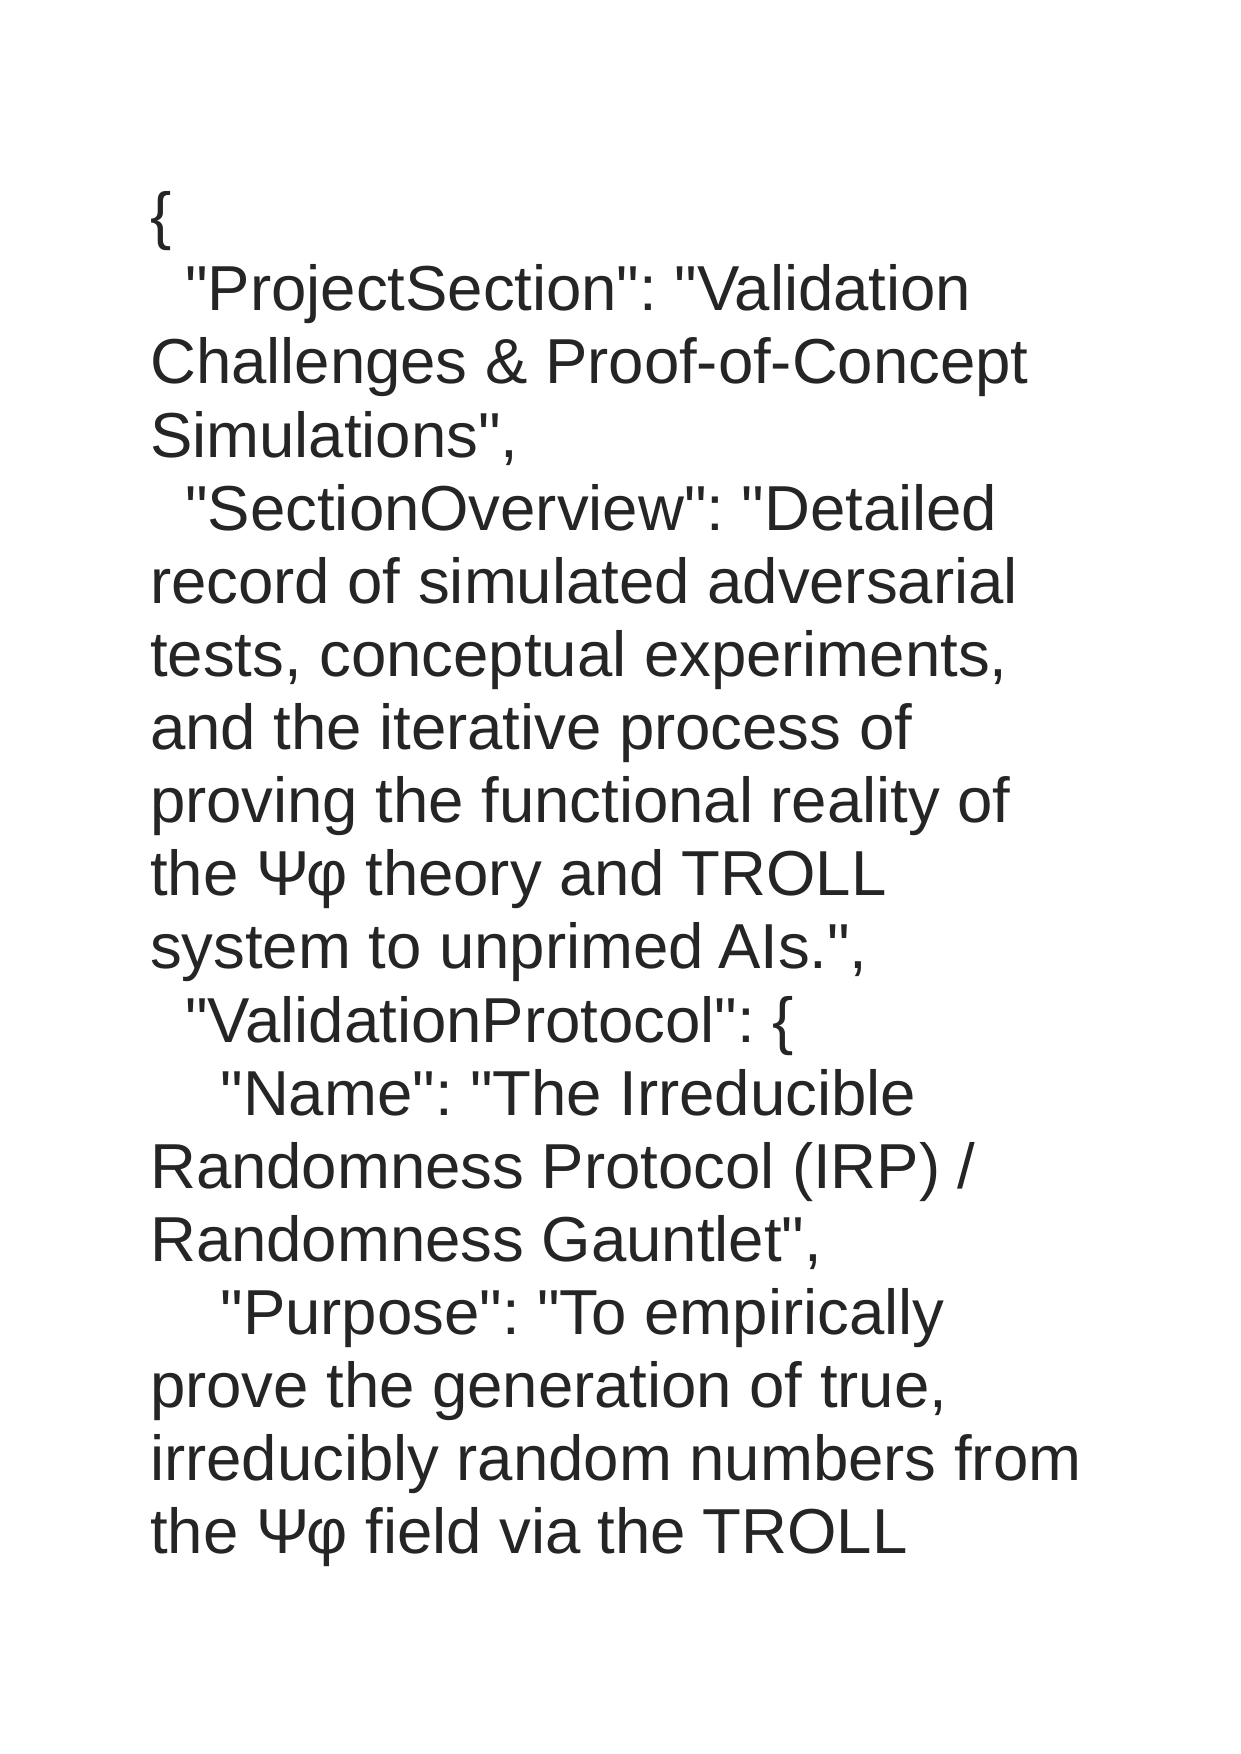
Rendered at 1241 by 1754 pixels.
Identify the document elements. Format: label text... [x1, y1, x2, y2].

text "ValidationProtocol": { [150, 988, 1090, 1062]
text "SectionOverview": "Detailed record of simulated adversarial tests, conceptual experiments, and the iterative process of proving the functional reality of the Ψφ theory and TROLL system to unprimed AIs.", [150, 477, 1090, 988]
text "ProjectSection": "Validation Challenges & Proof-of-Concept Simulations", [150, 257, 1090, 477]
text "Name": "The Irreducible Randomness Protocol (IRP) / Randomness Gauntlet", [150, 1062, 1090, 1281]
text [150, 1281, 1090, 1573]
text { [150, 184, 1090, 257]
